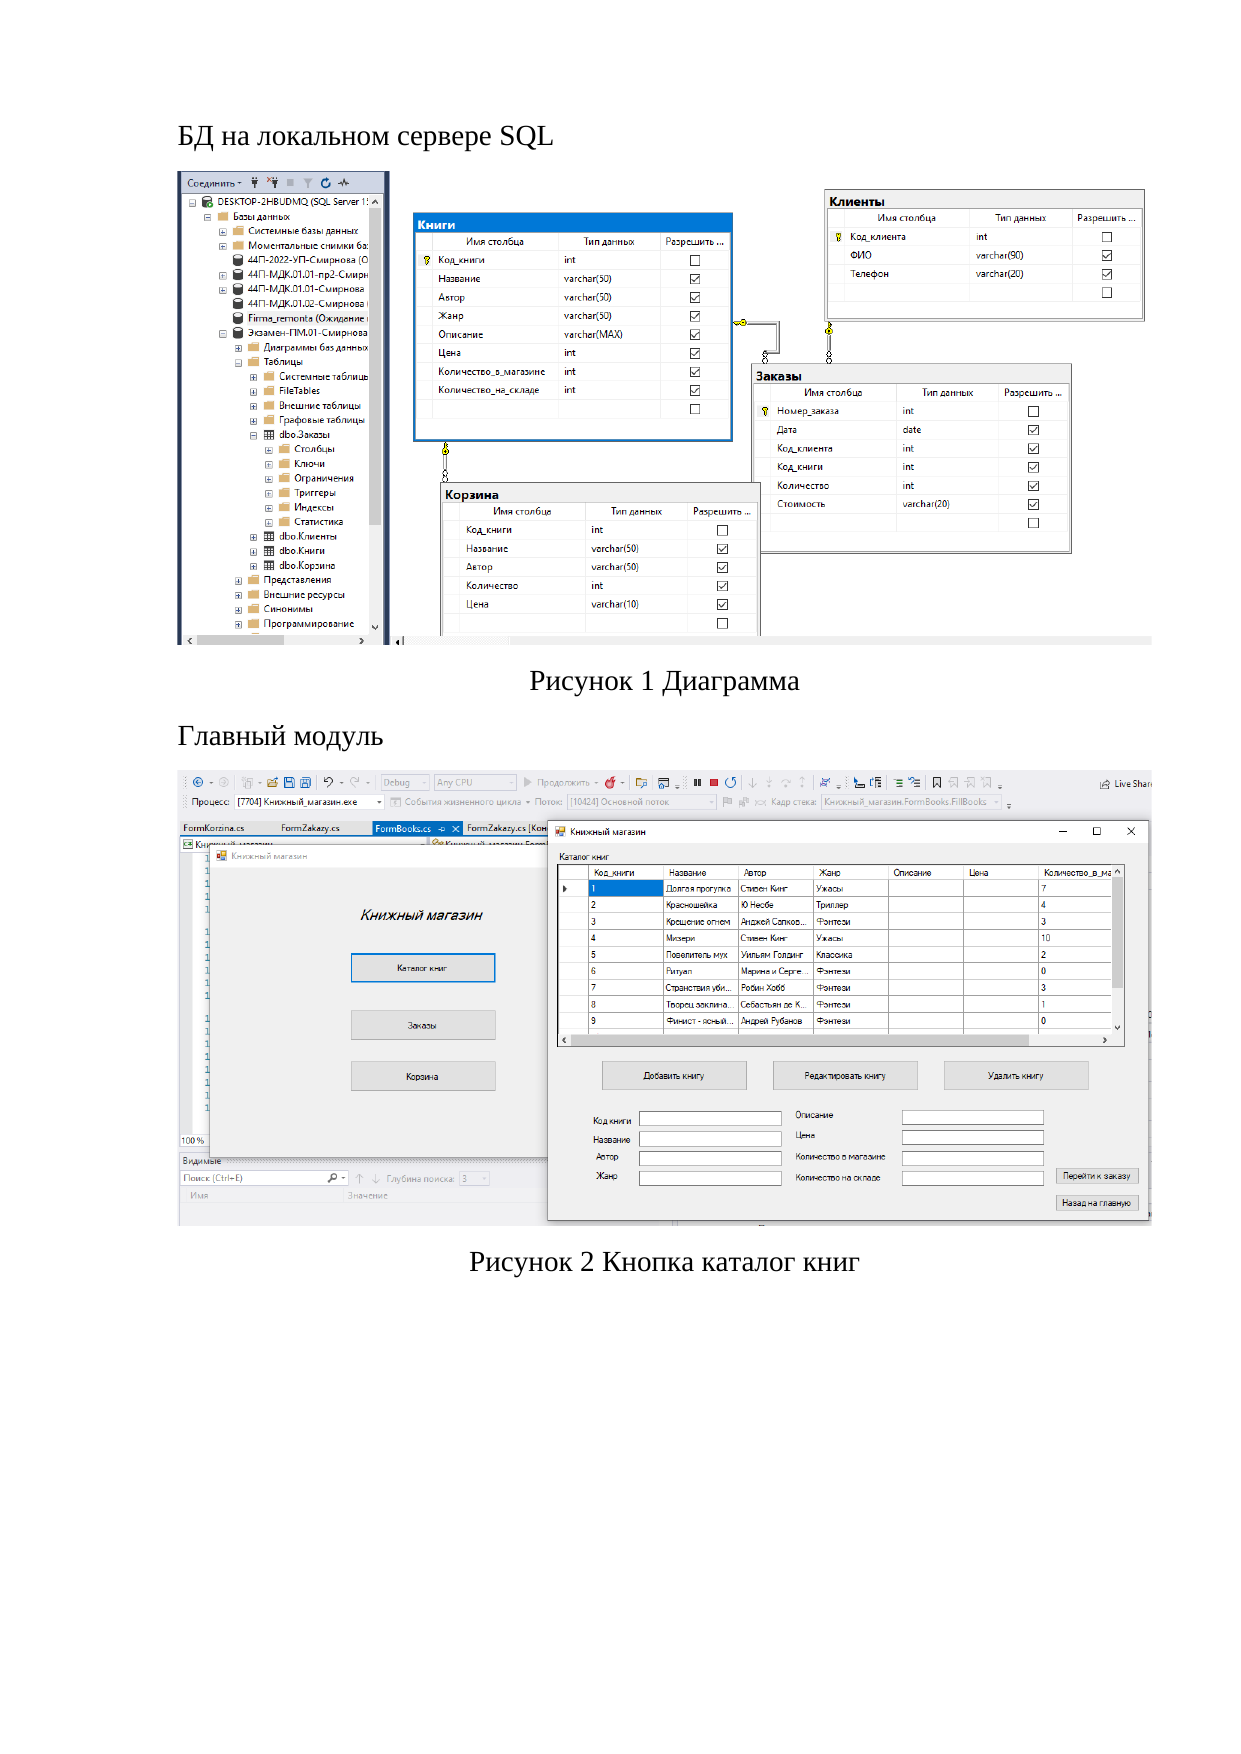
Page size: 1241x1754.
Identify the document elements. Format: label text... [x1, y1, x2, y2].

picture [177, 171, 1152, 645]
text БД на локальном сервере SQL [177, 118, 1152, 152]
text Рисунок 1 Диаграмма [177, 663, 1152, 697]
picture [177, 770, 1152, 1226]
text Главный модуль [177, 718, 1152, 751]
text Рисунок 2 Кнопка каталог книг [177, 1244, 1152, 1277]
